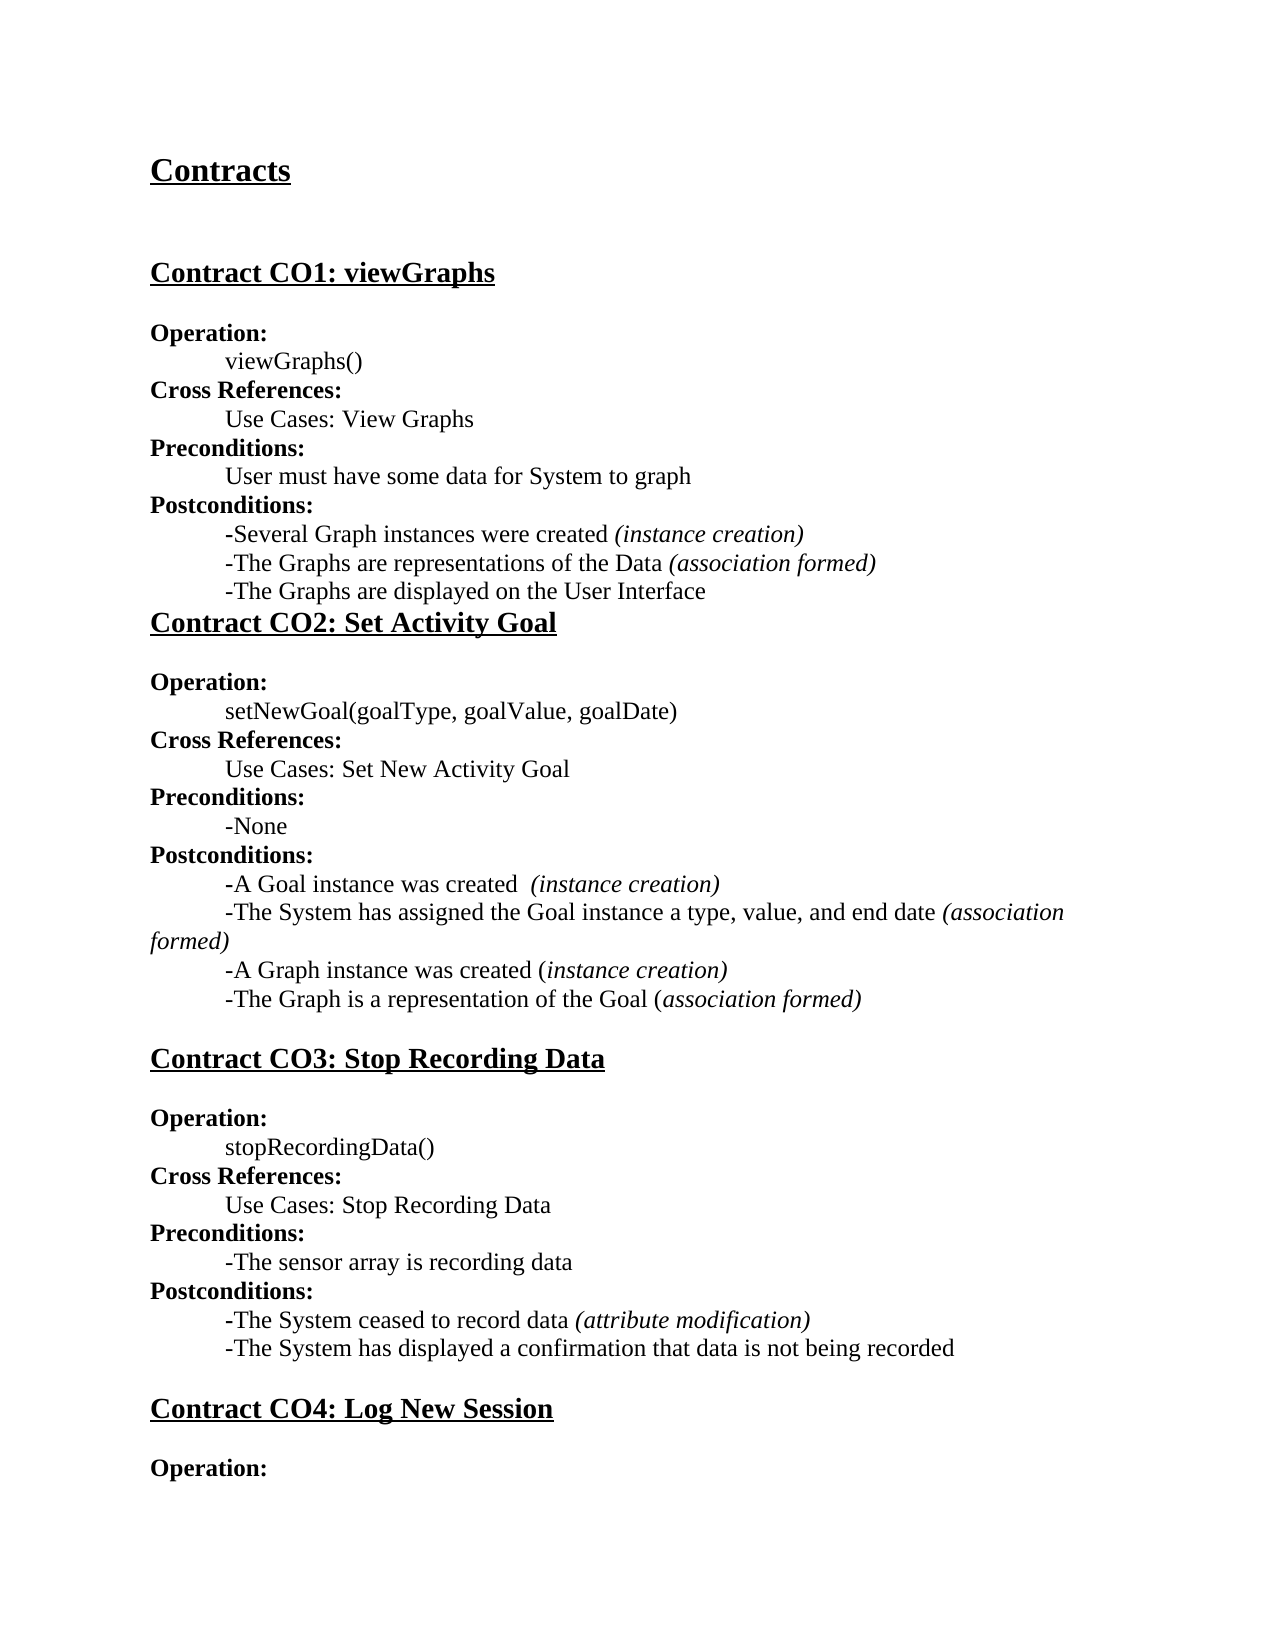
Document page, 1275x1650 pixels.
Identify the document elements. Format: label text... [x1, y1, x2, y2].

text Operation: [150, 667, 1125, 696]
text Use Cases: Set New Activity Goal [150, 754, 1125, 782]
text Preconditions: [150, 782, 1125, 811]
text Preconditions: [150, 1218, 1125, 1247]
text Cross References: [150, 725, 1125, 754]
text Use Cases: View Graphs [150, 404, 1125, 433]
text -A Graph instance was created (instance creation) [150, 955, 1125, 984]
text Contract CO3: Stop Recording Data [150, 1041, 1125, 1075]
text Contract CO4: Log New Session [150, 1391, 1125, 1424]
text -A Goal instance was created (instance creation) [150, 869, 1125, 897]
text Postconditions: [150, 490, 1125, 519]
text -The Graphs are displayed on the User Interface [150, 576, 1125, 605]
text Operation: [150, 1453, 1125, 1482]
text -The System has displayed a confirmation that data is not being recorded [150, 1333, 1125, 1362]
text Contract CO1: viewGraphs [150, 255, 1125, 289]
text setNewGoal(goalType, goalValue, goalDate) [150, 696, 1125, 725]
text Use Cases: Stop Recording Data [150, 1190, 1125, 1218]
text -The sensor array is recording data [150, 1247, 1125, 1276]
text -The Graph is a representation of the Goal (association formed) [150, 984, 1125, 1012]
text User must have some data for System to graph [150, 461, 1125, 490]
text Operation: [150, 1103, 1125, 1132]
text Cross References: [150, 1161, 1125, 1190]
text Preconditions: [150, 433, 1125, 461]
text -The System ceased to record data (attribute modification) [150, 1305, 1125, 1333]
text Postconditions: [150, 1276, 1125, 1305]
text Contracts [150, 150, 1125, 188]
text Postconditions: [150, 840, 1125, 869]
text stopRecordingData() [150, 1132, 1125, 1161]
text -Several Graph instances were created (instance creation) [150, 519, 1125, 548]
text -The System has assigned the Goal instance a type, value, and end date (association formed) [150, 897, 1125, 955]
text Contract CO2: Set Activity Goal [150, 605, 1125, 639]
text viewGraphs() [150, 346, 1125, 375]
text -None [150, 811, 1125, 840]
text -The Graphs are representations of the Data (association formed) [150, 548, 1125, 576]
text Cross References: [150, 375, 1125, 404]
text Operation: [150, 318, 1125, 346]
